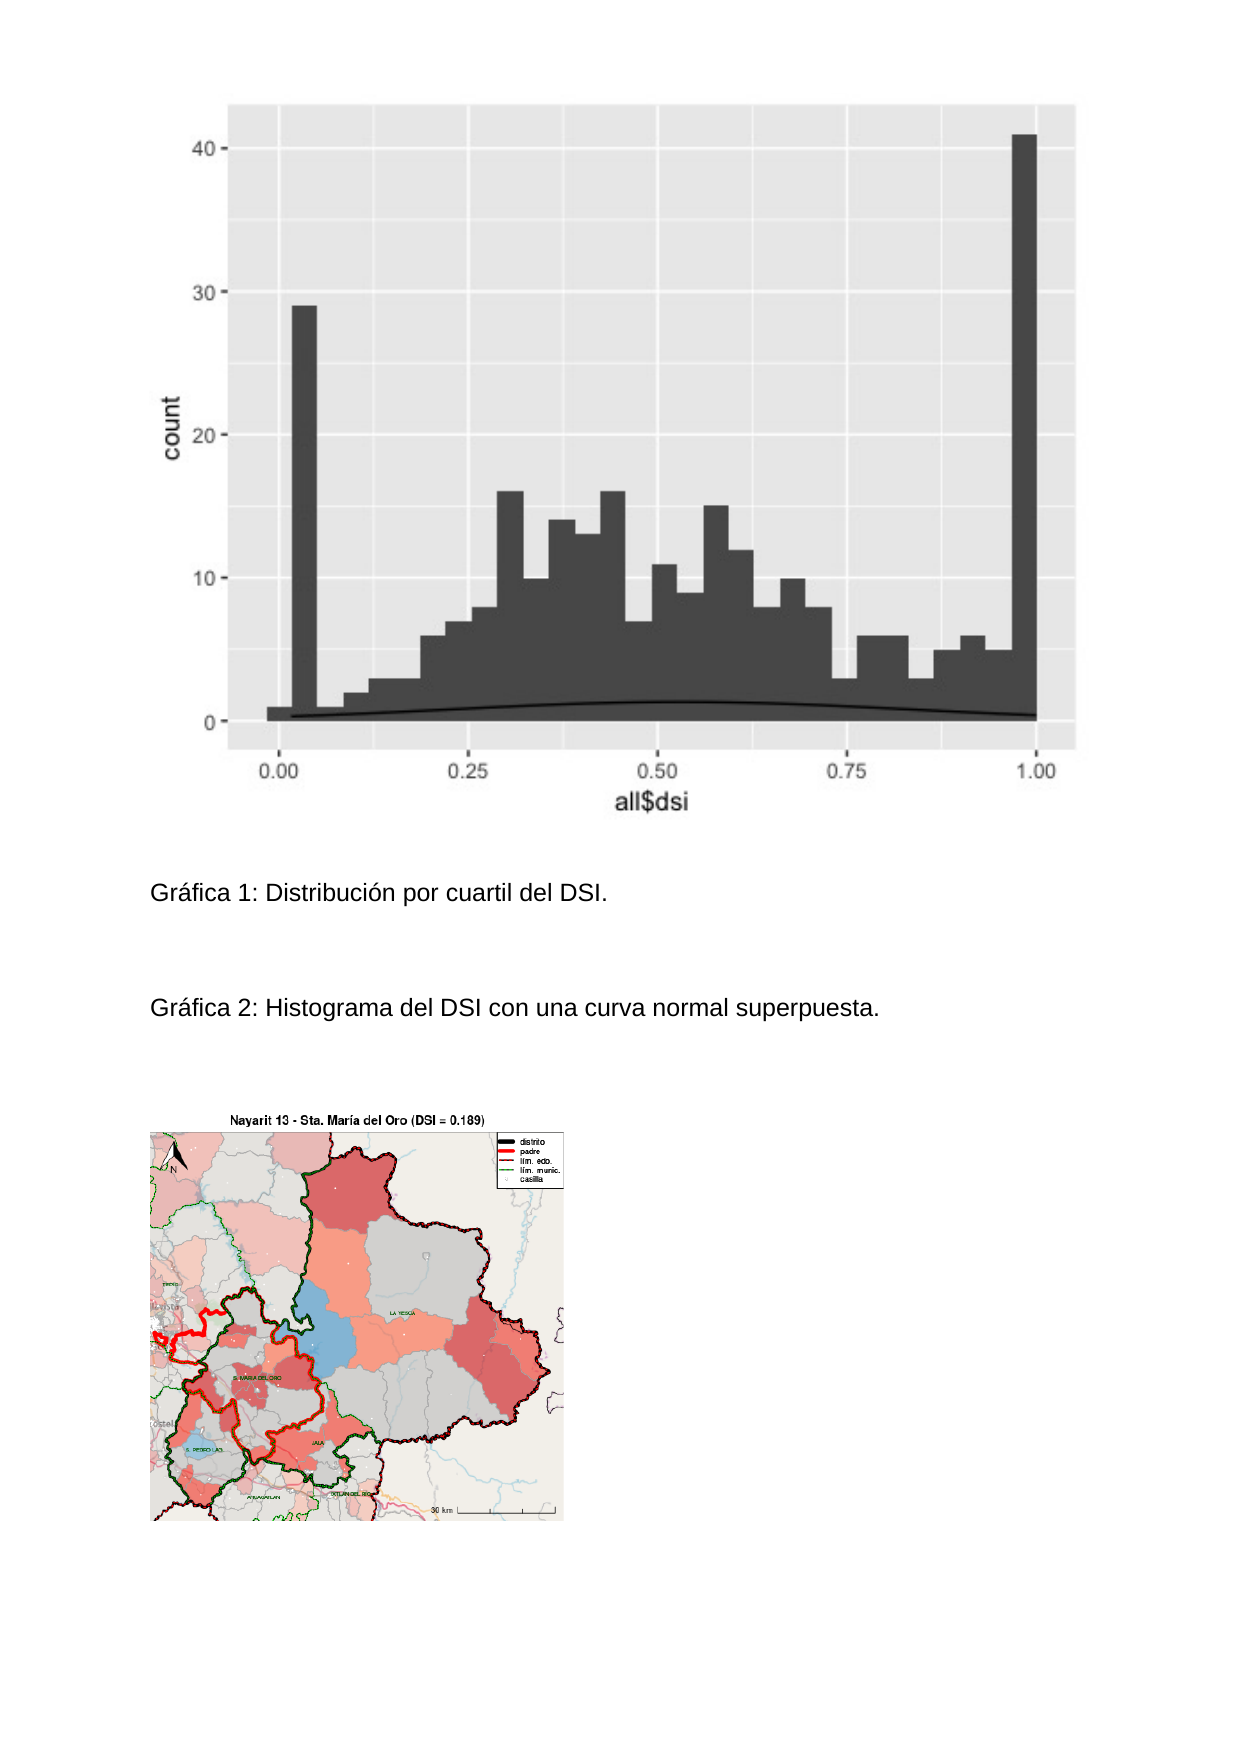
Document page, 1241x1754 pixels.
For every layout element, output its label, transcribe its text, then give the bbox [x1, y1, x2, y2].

text Gráfica 2: Histograma del DSI con una curva normal superpuesta. [150, 993, 1090, 1022]
picture [148, 93, 1089, 825]
picture [150, 1108, 564, 1521]
